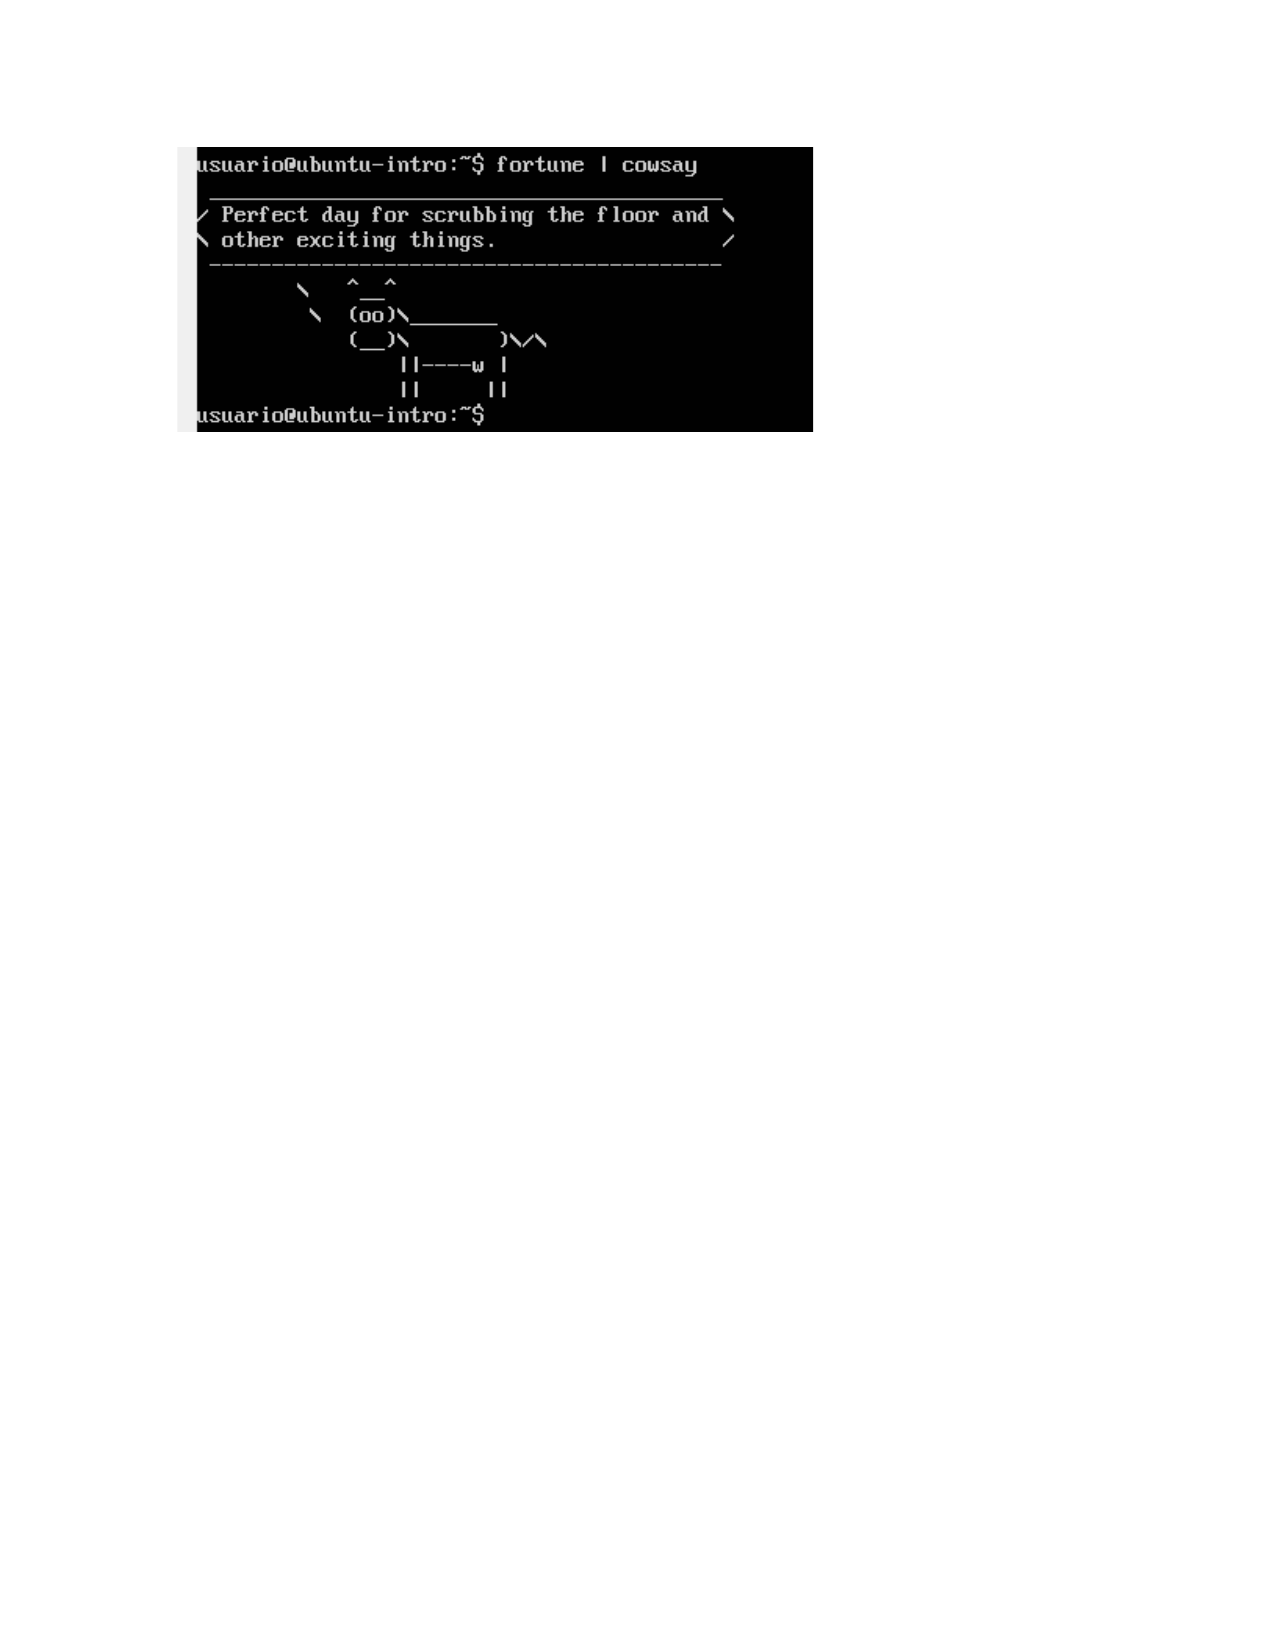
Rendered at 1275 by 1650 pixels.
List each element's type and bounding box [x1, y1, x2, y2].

picture [177, 147, 814, 432]
